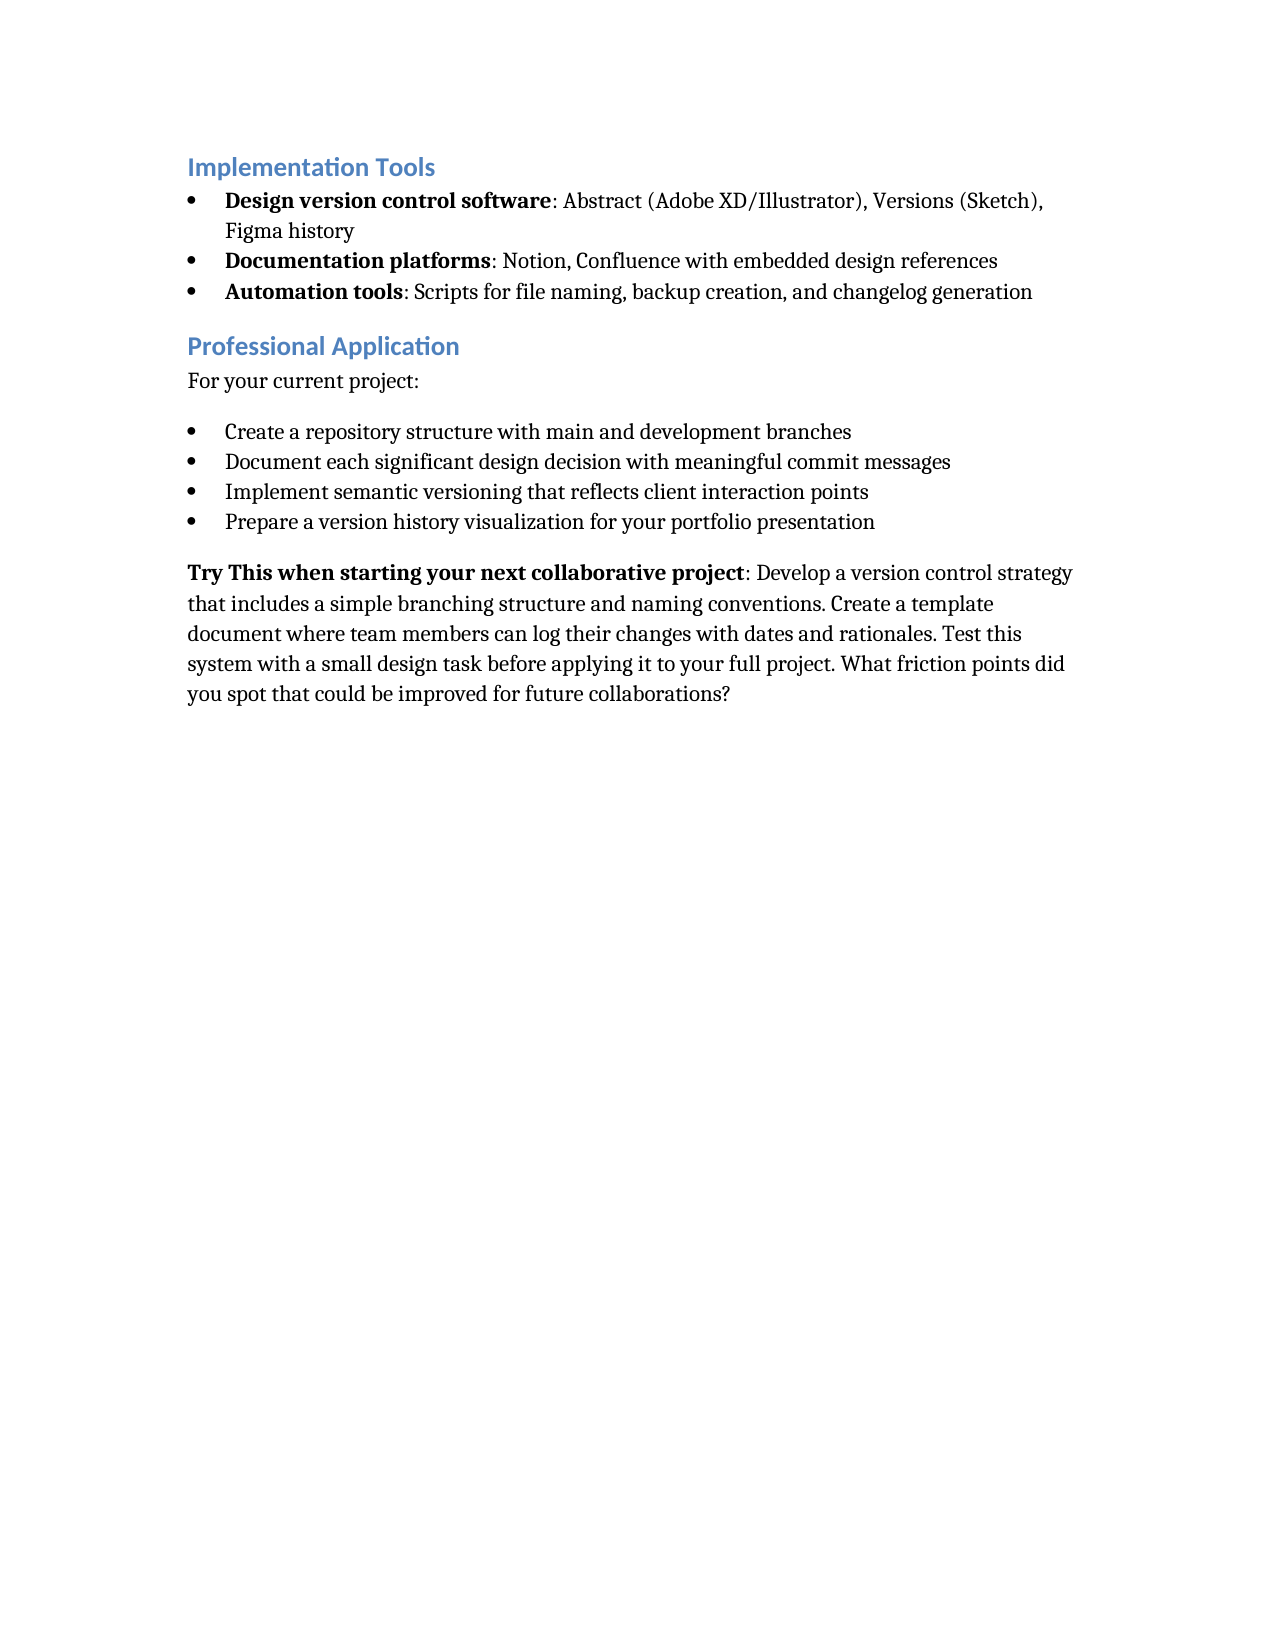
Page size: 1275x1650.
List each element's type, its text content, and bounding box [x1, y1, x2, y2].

list Automation tools: Scripts for file naming, backup creation, and changelog generation [187, 278, 1087, 305]
text Try This when starting your next collaborative project: Develop a version control strategy that includes a simple branching structure and naming conventions. Create a template document where team members can log their changes with dates and rationales. Test this system with a small design task before applying it to your full project. What friction points did you spot that could be improved for future collaborations? [187, 560, 1087, 707]
list Create a repository structure with main and development branches [187, 418, 1087, 445]
list Documentation platforms: Notion, Confluence with embedded design references [187, 248, 1087, 275]
list Implement semantic versioning that reflects client interaction points [187, 479, 1087, 505]
list Design version control software: Abstract (Adobe XD/Illustrator), Versions (Sketch), Figma history [187, 188, 1087, 244]
list Document each significant design decision with meaningful commit messages [187, 449, 1087, 475]
subtitle Professional Application [187, 329, 1087, 363]
subtitle Implementation Tools [187, 150, 1087, 183]
list Prepare a version history visualization for your portfolio presentation [187, 509, 1087, 536]
text For your current project: [187, 367, 1087, 394]
